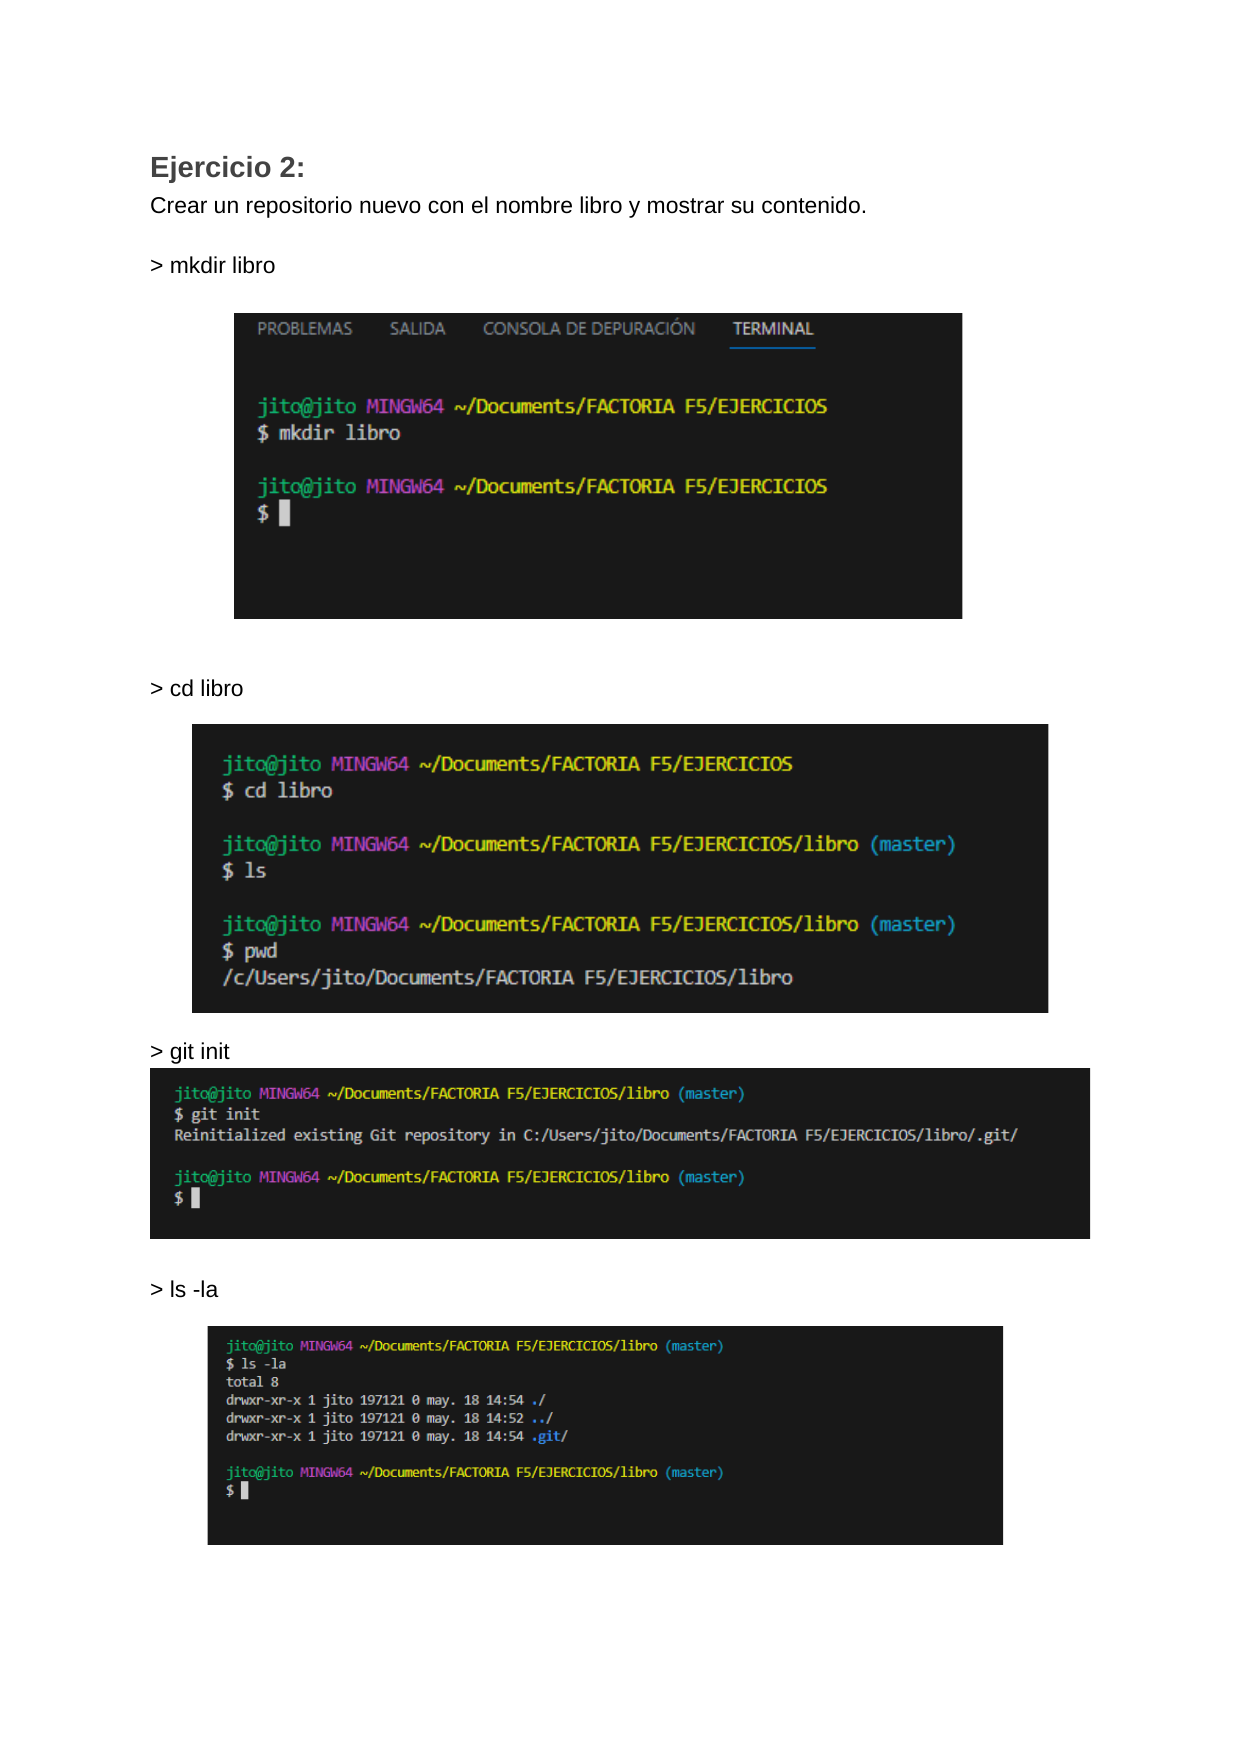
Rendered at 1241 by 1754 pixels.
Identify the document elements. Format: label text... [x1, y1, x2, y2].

picture [150, 1068, 1091, 1239]
text > mkdir libro [150, 252, 1090, 279]
picture [192, 724, 1049, 1013]
text > git init [150, 1038, 1090, 1064]
text > cd libro [150, 675, 1090, 702]
picture [207, 1326, 1004, 1545]
text Crear un repositorio nuevo con el nombre libro y mostrar su contenido. [150, 192, 1090, 218]
text > ls -la [150, 1276, 1090, 1302]
picture [234, 313, 963, 619]
subtitle Ejercicio 2: [150, 150, 1090, 183]
